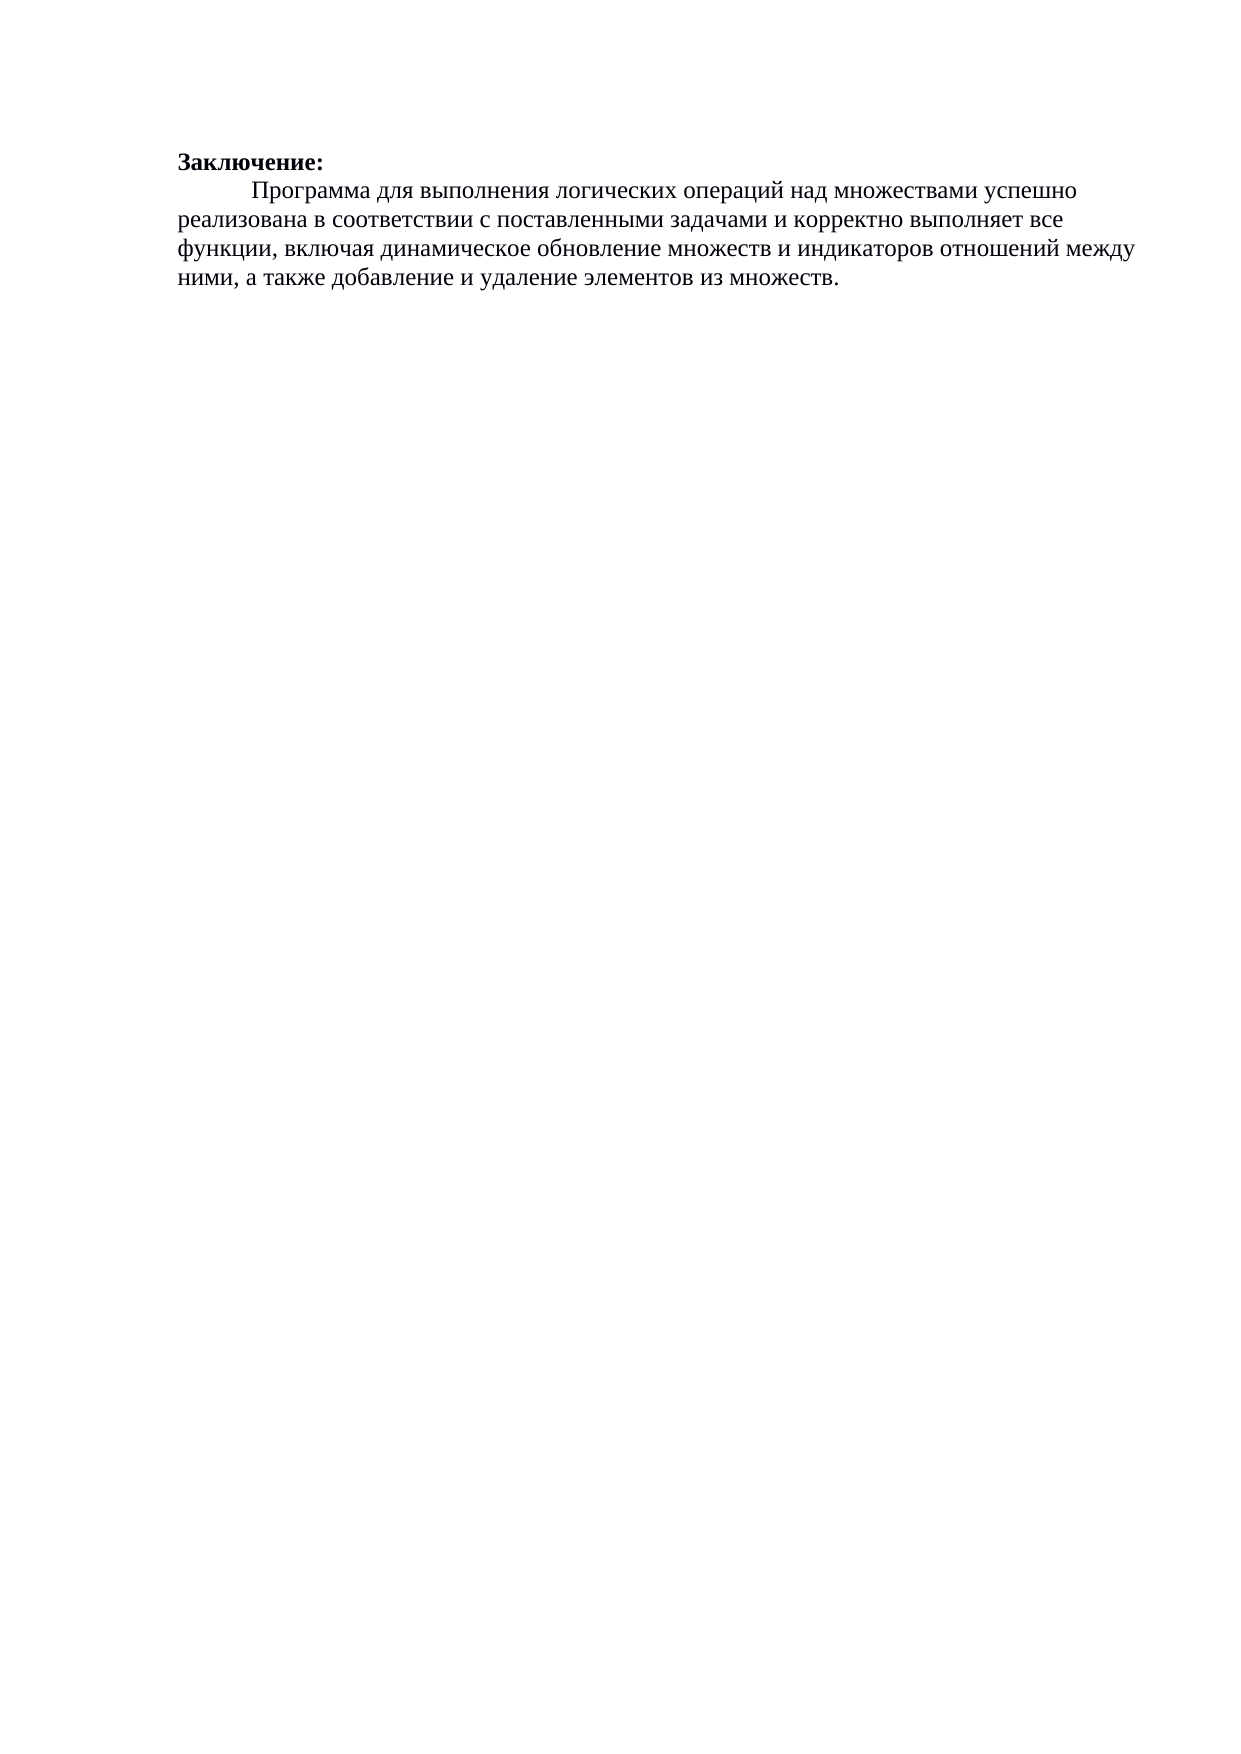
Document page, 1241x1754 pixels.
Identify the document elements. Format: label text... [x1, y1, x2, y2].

text Программа для выполнения логических операций над множествами успешно реализована в соответствии с поставленными задачами и корректно выполняет все функции, включая динамическое обновление множеств и индикаторов отношений между ними, а также добавление и удаление элементов из множеств. [177, 176, 1152, 291]
text Заключение: [177, 147, 1152, 176]
